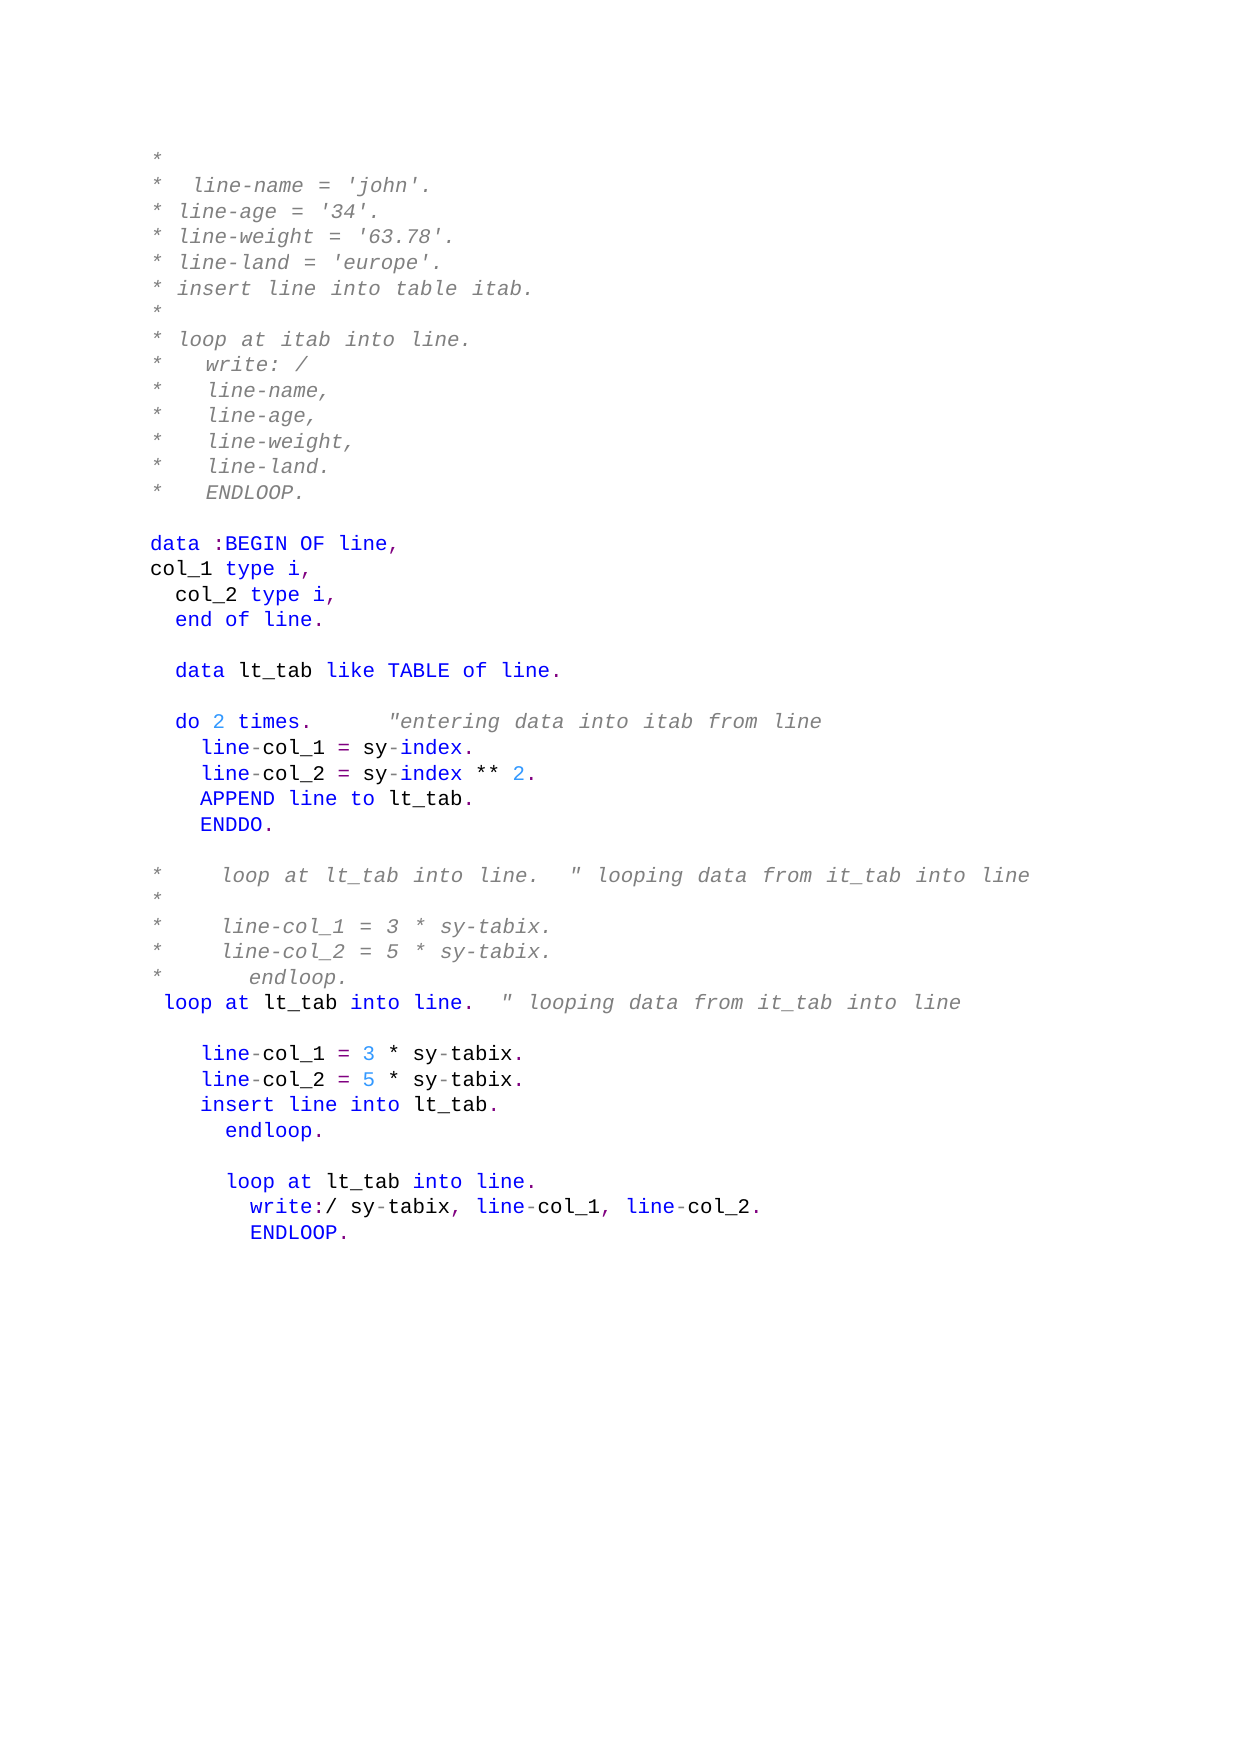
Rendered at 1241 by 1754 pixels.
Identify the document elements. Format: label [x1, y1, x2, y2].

text [150, 150, 1090, 1246]
